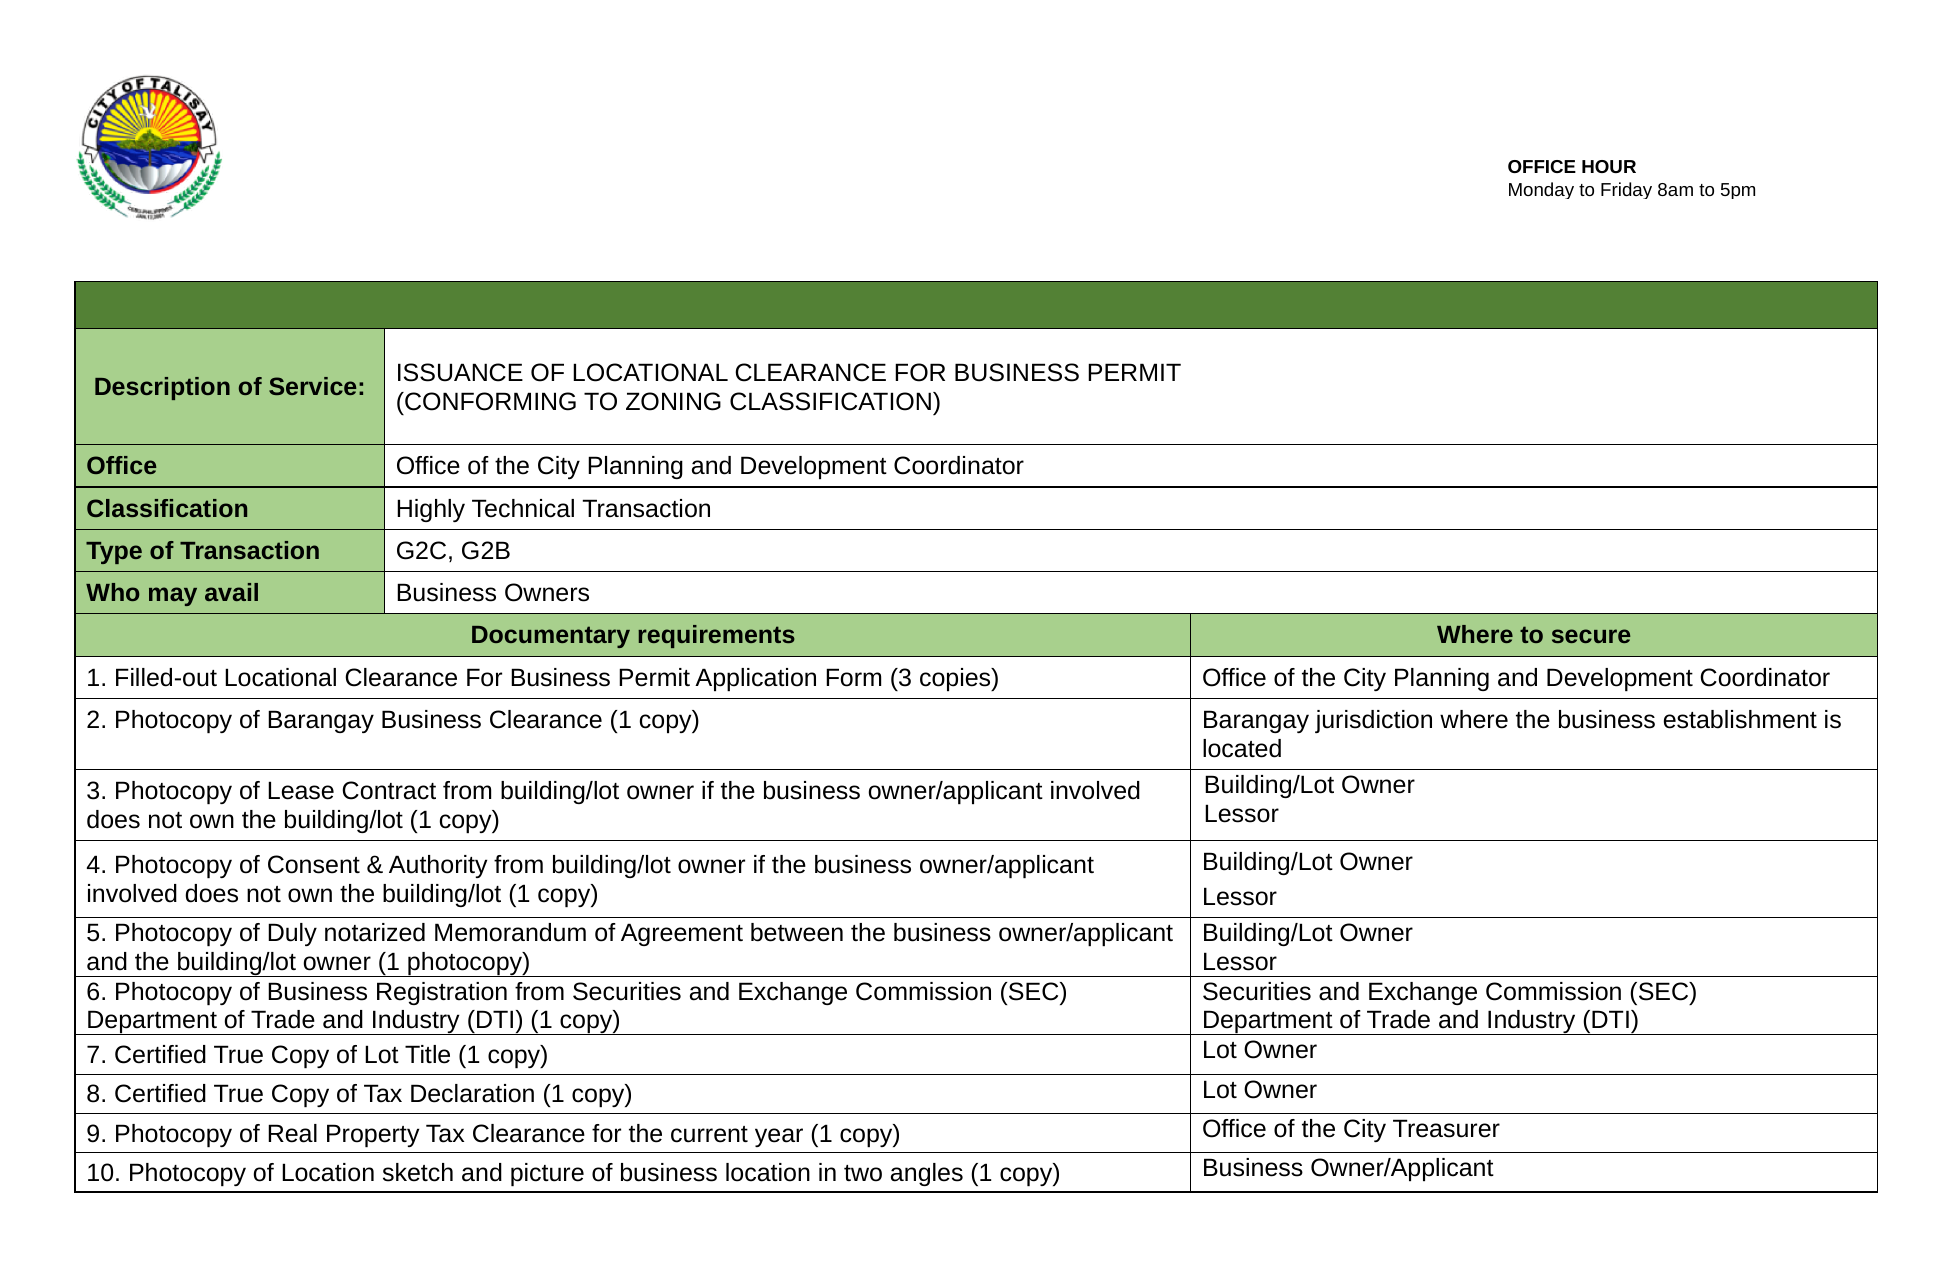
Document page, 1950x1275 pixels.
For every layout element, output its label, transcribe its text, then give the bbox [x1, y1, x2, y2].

table_cell 4. Photocopy of Consent & Authority from building/lot owner if the business owner/applicant involved does not own the building/lot (1 copy) [76, 841, 1190, 917]
table_cell Building/Lot Owner Lessor [1191, 770, 1877, 840]
table_cell Business Owners [385, 572, 1877, 613]
table_cell Where to secure [1191, 614, 1877, 656]
table_cell Who may avail [76, 572, 384, 613]
table_cell Highly Technical Transaction [385, 488, 1877, 529]
table_cell Classification [76, 488, 384, 529]
table_cell Office of the City Planning and Development Coordinator [1191, 657, 1877, 698]
table_cell 8. Certified True Copy of Tax Declaration (1 copy) [76, 1075, 1190, 1113]
table_cell Barangay jurisdiction where the business establishment is located [1191, 699, 1877, 769]
table_cell Office [76, 445, 384, 486]
table_cell Building/Lot Owner Lessor [1191, 918, 1877, 976]
table_cell Description of Service: [76, 329, 384, 444]
table_cell Office of the City Planning and Development Coordinator [385, 445, 1877, 486]
table_cell Lot Owner [1191, 1075, 1877, 1113]
table_cell Lot Owner [1191, 1035, 1877, 1073]
table_cell ISSUANCE OF LOCATIONAL CLEARANCE FOR BUSINESS PERMIT (CONFORMING TO ZONING CLASSIFICATION) [385, 329, 1877, 444]
table_cell G2C, G2B [385, 530, 1877, 571]
picture [75, 73, 224, 222]
table_cell 2. Photocopy of Barangay Business Clearance (1 copy) [76, 699, 1190, 769]
table_cell 7. Certified True Copy of Lot Title (1 copy) [76, 1035, 1190, 1073]
table_cell Documentary requirements [76, 614, 1190, 656]
table_cell Business Owner/Applicant [1191, 1153, 1877, 1191]
table_cell 9. Photocopy of Real Property Tax Clearance for the current year (1 copy) [76, 1114, 1190, 1152]
table_cell 1. Filled-out Locational Clearance For Business Permit Application Form (3 copies) [76, 657, 1190, 698]
table_cell Building/Lot Owner Lessor [1191, 841, 1877, 917]
table_cell 3. Photocopy of Lease Contract from building/lot owner if the business owner/applicant involved does not own the building/lot (1 copy) [76, 770, 1190, 840]
table_cell 5. Photocopy of Duly notarized Memorandum of Agreement between the business owner/applicant and the building/lot owner (1 photocopy) [76, 918, 1190, 976]
table_cell Type of Transaction [76, 530, 384, 571]
table_cell 10. Photocopy of Location sketch and picture of business location in two angles (1 copy) [76, 1153, 1190, 1191]
table_cell Office of the City Treasurer [1191, 1114, 1877, 1152]
table_header [76, 282, 1877, 328]
table_cell Securities and Exchange Commission (SEC) Department of Trade and Industry (DTI) [1191, 977, 1877, 1034]
table_cell 6. Photocopy of Business Registration from Securities and Exchange Commission (SEC) Department of Trade and Industry (DTI) (1 copy) [76, 977, 1190, 1034]
